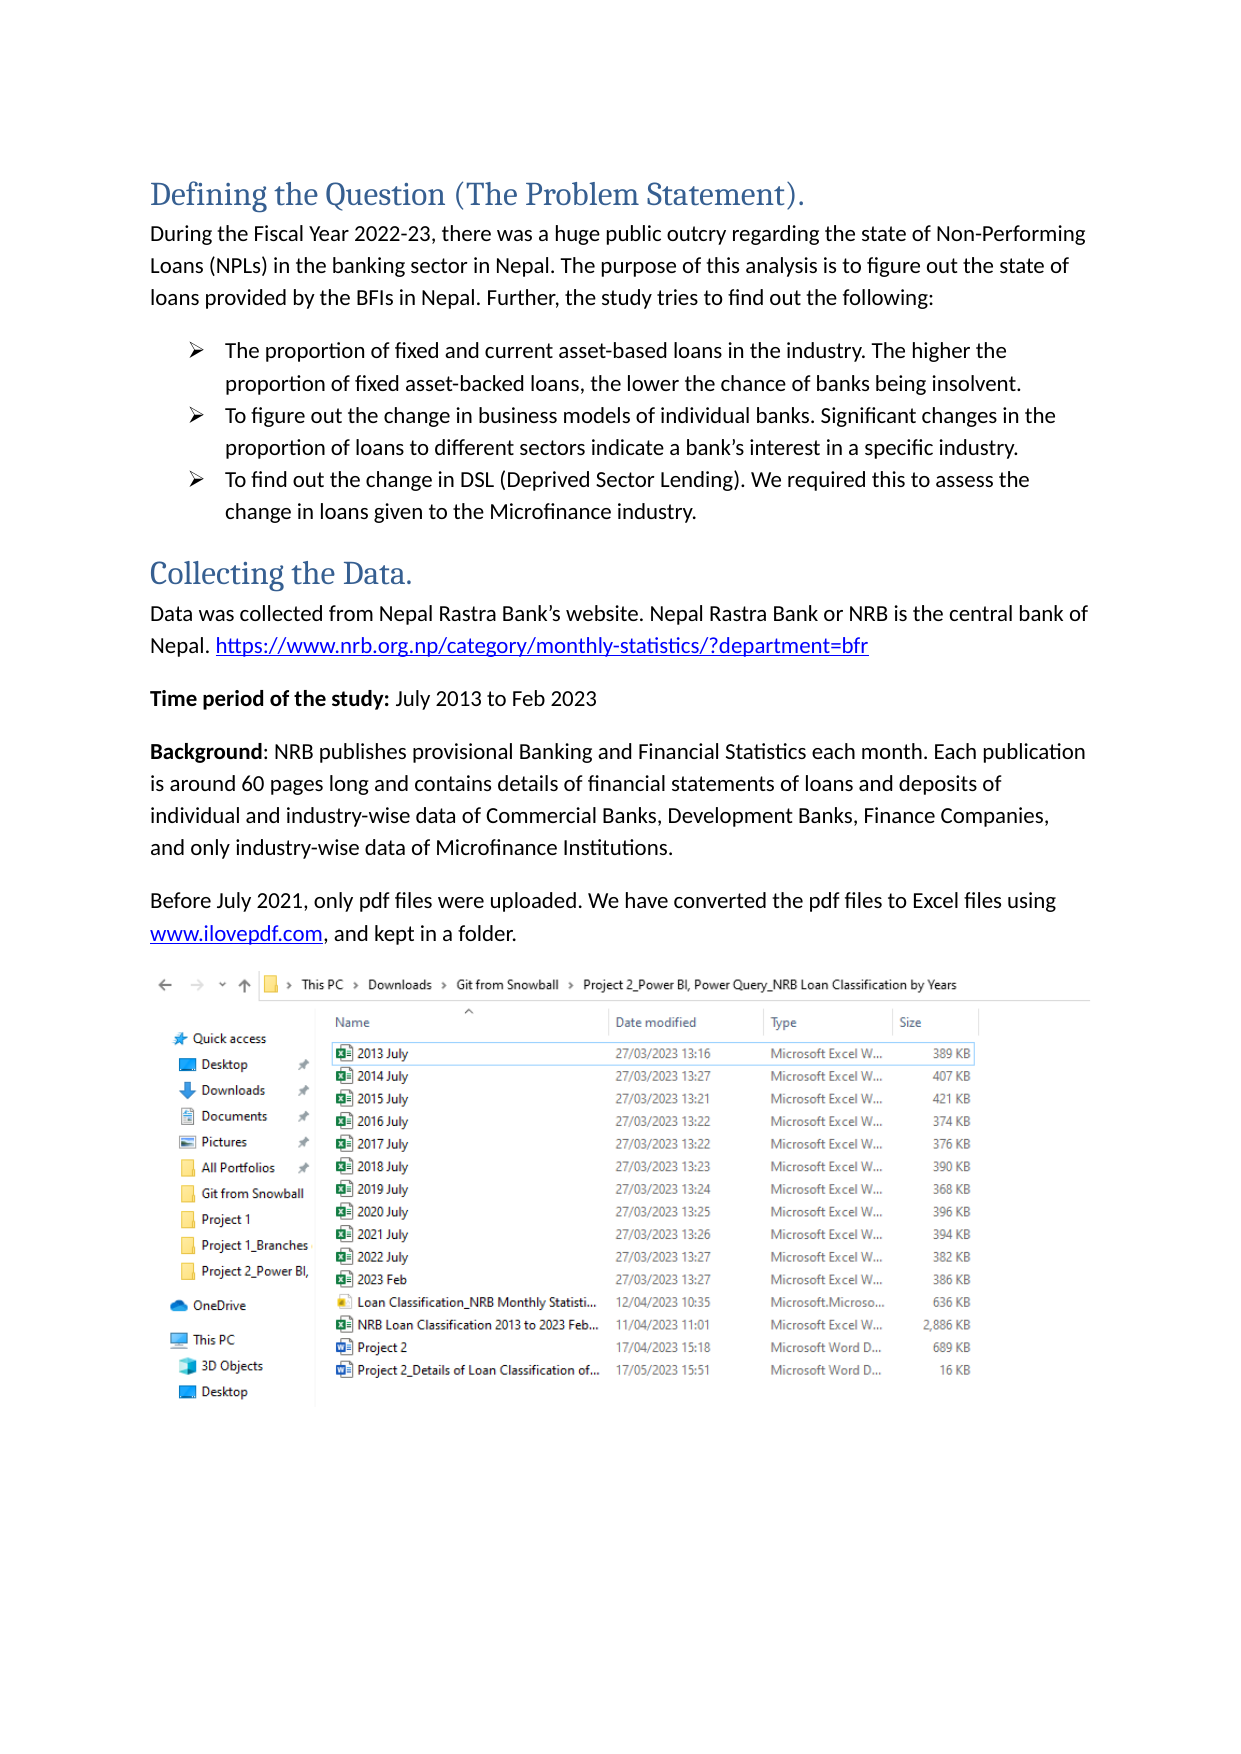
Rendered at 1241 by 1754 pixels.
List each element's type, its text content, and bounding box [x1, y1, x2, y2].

list To figure out the change in business models of individual banks. Significant changes in the proportion of loans to different sectors indicate a bank’s interest in a specific industry. [187, 401, 1090, 461]
text Time period of the study: July 2013 to Feb 2023 [150, 684, 1090, 712]
text Data was collected from Nepal Rastra Bank’s website. Nepal Rastra Bank or NRB is the central bank of Nepal. https://www.nrb.org.np/category/monthly-statistics/?department=bfr [150, 599, 1090, 659]
list To find out the change in DSL (Deprived Sector Lending). We required this to assess the change in loans given to the Microfinance industry. [187, 465, 1090, 525]
text Before July 2021, only pdf files were uploaded. We have converted the pdf files to Excel files using www.ilovepdf.com, and kept in a folder. [150, 886, 1090, 947]
picture [150, 971, 1091, 1407]
list The proportion of fixed and current asset-based loans in the industry. The higher the proportion of fixed asset-backed loans, the lower the chance of banks being insolvent. [187, 336, 1090, 397]
text Background: NRB publishes provisional Banking and Financial Statistics each month. Each publication is around 60 pages long and contains details of financial statements of loans and deposits of individual and industry-wise data of Commercial Banks, Development Banks, Finance Companies, and only industry-wise data of Microfinance Institutions. [150, 737, 1090, 861]
subtitle Collecting the Data. [150, 554, 1090, 593]
text During the Fiscal Year 2022-23, there was a huge public outcry regarding the state of Non-Performing Loans (NPLs) in the banking sector in Nepal. The purpose of this analysis is to figure out the state of loans provided by the BFIs in Nepal. Further, the study tries to find out the following: [150, 219, 1090, 311]
subtitle Defining the Question (The Problem Statement). [150, 175, 1090, 213]
